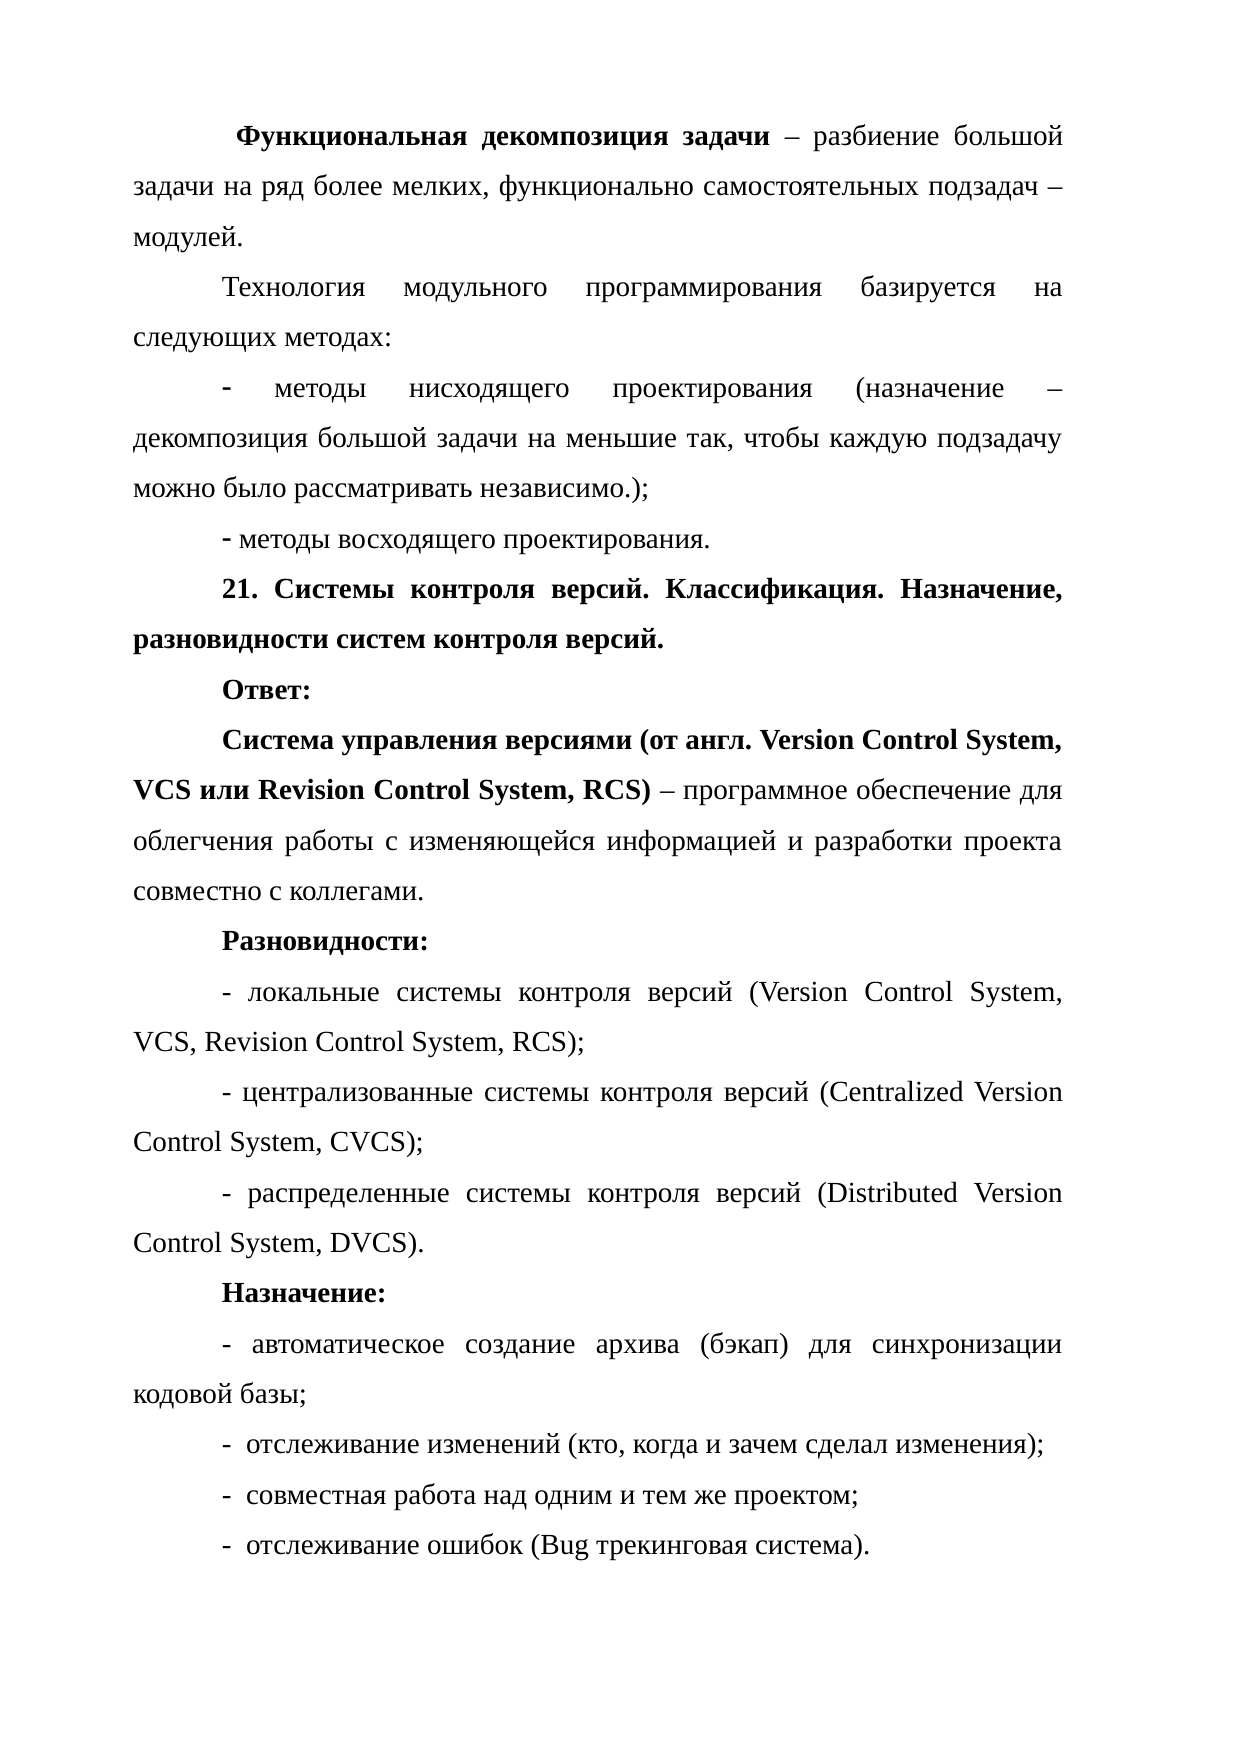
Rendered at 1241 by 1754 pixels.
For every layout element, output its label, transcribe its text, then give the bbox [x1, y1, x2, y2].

text Технология модульного программирования базируется на следующих методах: [133, 269, 1063, 353]
text Система управления версиями (от англ. Version Control System, VCS или Revision Control System, RCS) – программное обеспечение для облегчения работы с изменяющейся информацией и разработки проекта совместно с коллегами. [133, 722, 1063, 907]
text Функциональная декомпозиция задачи – разбиение большой задачи на ряд более мелких, функционально самостоятельных подзадач – модулей. [133, 118, 1063, 252]
text методы нисходящего проектирования (назначение – декомпозиция большой задачи на меньшие так, чтобы каждую подзадачу можно было рассматривать независимо.); [133, 370, 1063, 504]
text - централизованные системы контроля версий (Centralized Version Control System, CVCS); [133, 1074, 1063, 1158]
text - совместная работа над одним и тем же проектом; [133, 1477, 1063, 1510]
text - распределенные системы контроля версий (Distributed Version Control System, DVCS). [133, 1175, 1063, 1259]
text Разновидности: [133, 923, 1063, 957]
text методы восходящего проектирования. [133, 521, 1063, 554]
text 21. Системы контроля версий. Классификация. Назначение, разновидности систем контроля версий. [133, 571, 1063, 655]
text Назначение: [133, 1276, 1063, 1309]
text - локальные системы контроля версий (Version Control System, VCS, Revision Control System, RCS); [133, 974, 1063, 1057]
text Ответ: [133, 672, 1063, 705]
text - отслеживание изменений (кто, когда и зачем сделал изменения); [133, 1426, 1063, 1460]
text - отслеживание ошибок (Bug трекинговая система). [133, 1527, 1063, 1561]
text - автоматическое создание архива (бэкап) для синхронизации кодовой базы; [133, 1326, 1063, 1410]
